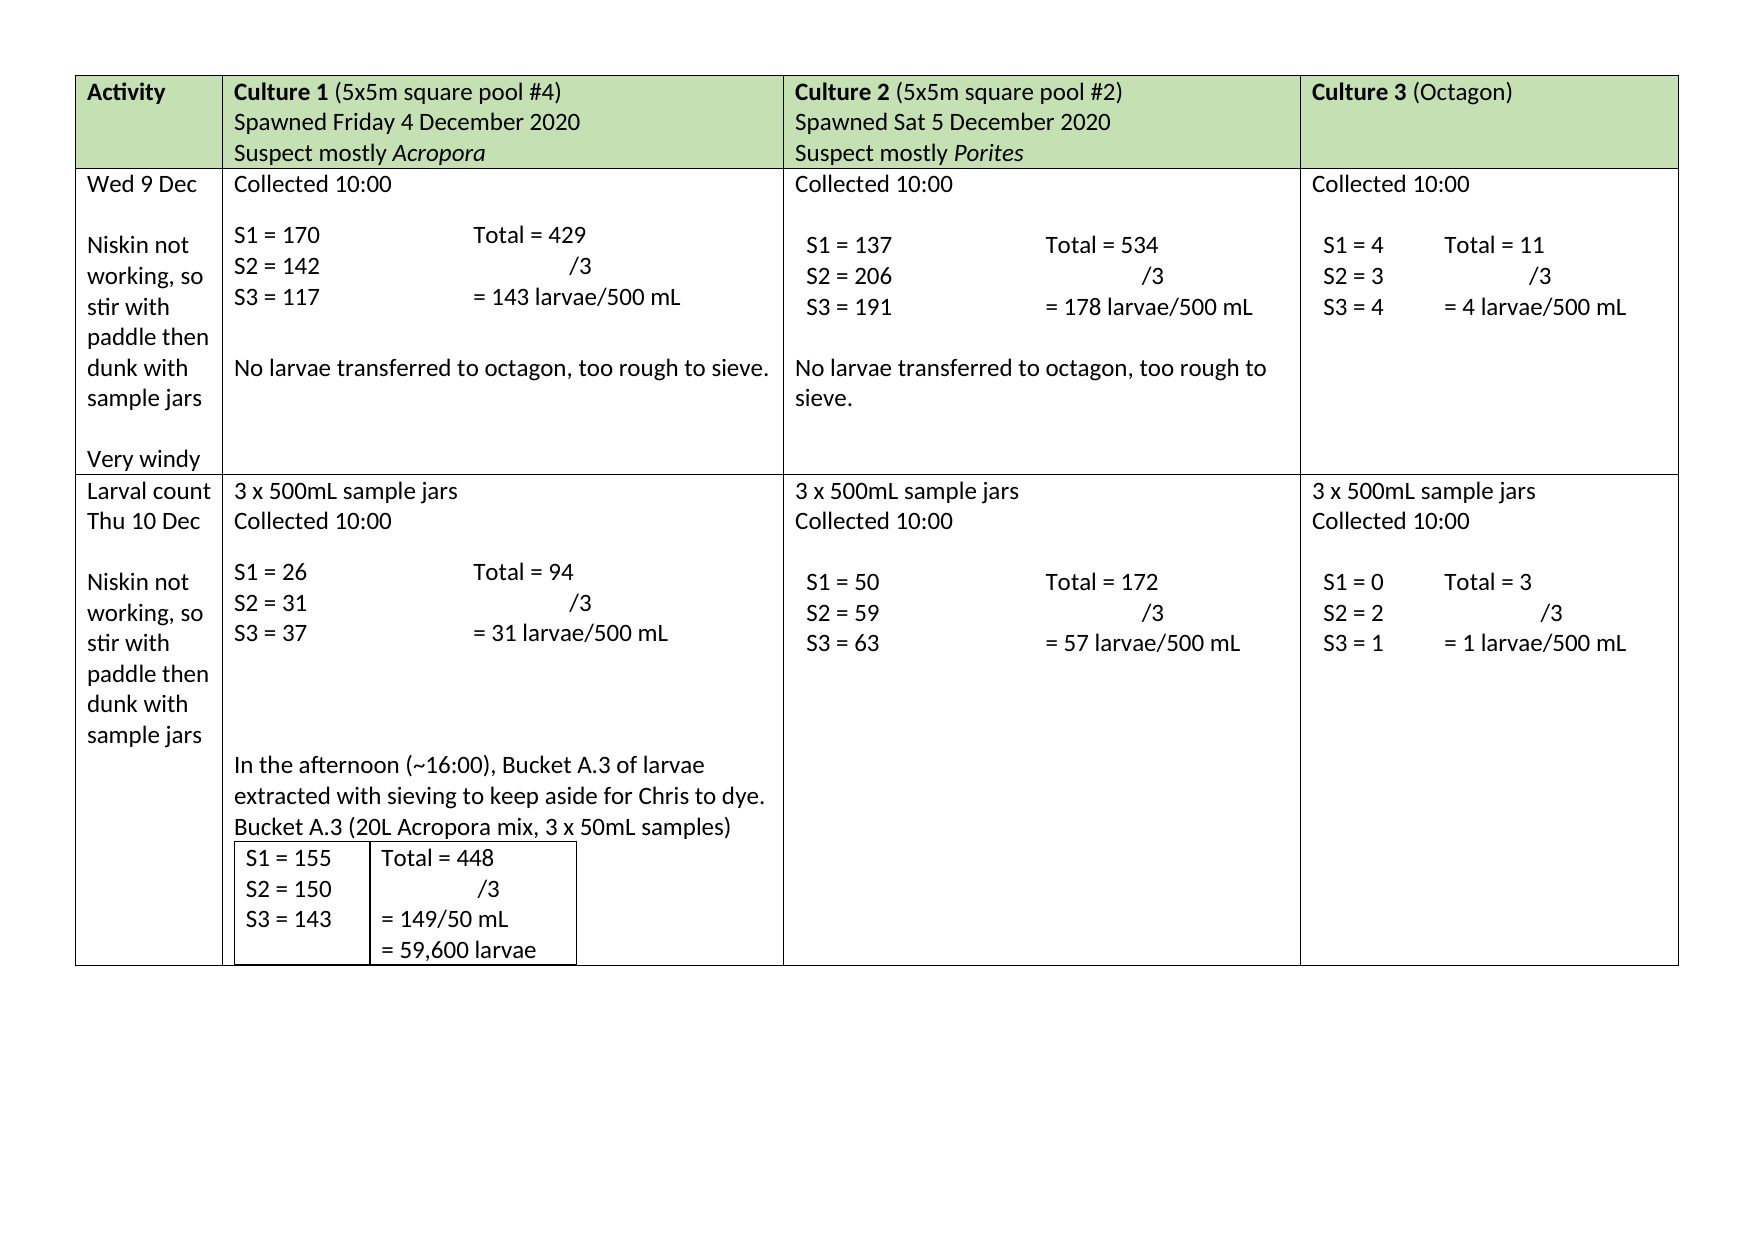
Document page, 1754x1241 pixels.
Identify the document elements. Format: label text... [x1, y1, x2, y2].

table_cell 3 x 500mL sample jars Collected 10:00 No larvae transferred to octagon, too rough to sieve. [223, 169, 783, 474]
table_cell Larval count Wed 9 Dec Niskin not working, so stir with paddle then dunk with sample jars Very windy [76, 169, 222, 474]
table_header Culture 3 (Octagon) [1301, 76, 1678, 168]
table_header Culture 1 (5x5m square pool #4) Spawned Friday 4 December 2020 Suspect mostly Acropora [223, 76, 783, 168]
table_cell 3 x 500mL sample jars Collected 10:00 [784, 475, 1300, 965]
table_cell Larval count Thu 10 Dec Niskin not working, so stir with paddle then dunk with sample jars [76, 475, 222, 965]
table_header Culture 2 (5x5m square pool #2) Spawned Sat 5 December 2020 Suspect mostly Porites [784, 76, 1300, 168]
table_cell 3 x 500mL sample jars Collected 10:00 In the afternoon (~16:00), Bucket A.3 of larvae extracted with sieving to keep aside for Chris to dye. Bucket A.3 (20L Acropora mix, 3 x 50mL samples) [223, 475, 783, 965]
table_header Activity [76, 76, 222, 168]
table_cell 3 x 500mL sample jars Collected 10:00 No larvae transferred to octagon, too rough to sieve. [784, 169, 1300, 474]
table_cell 3 x 500mL sample jars Collected 10:00 [1301, 169, 1678, 474]
table_cell 3 x 500mL sample jars Collected 10:00 [1301, 475, 1678, 965]
